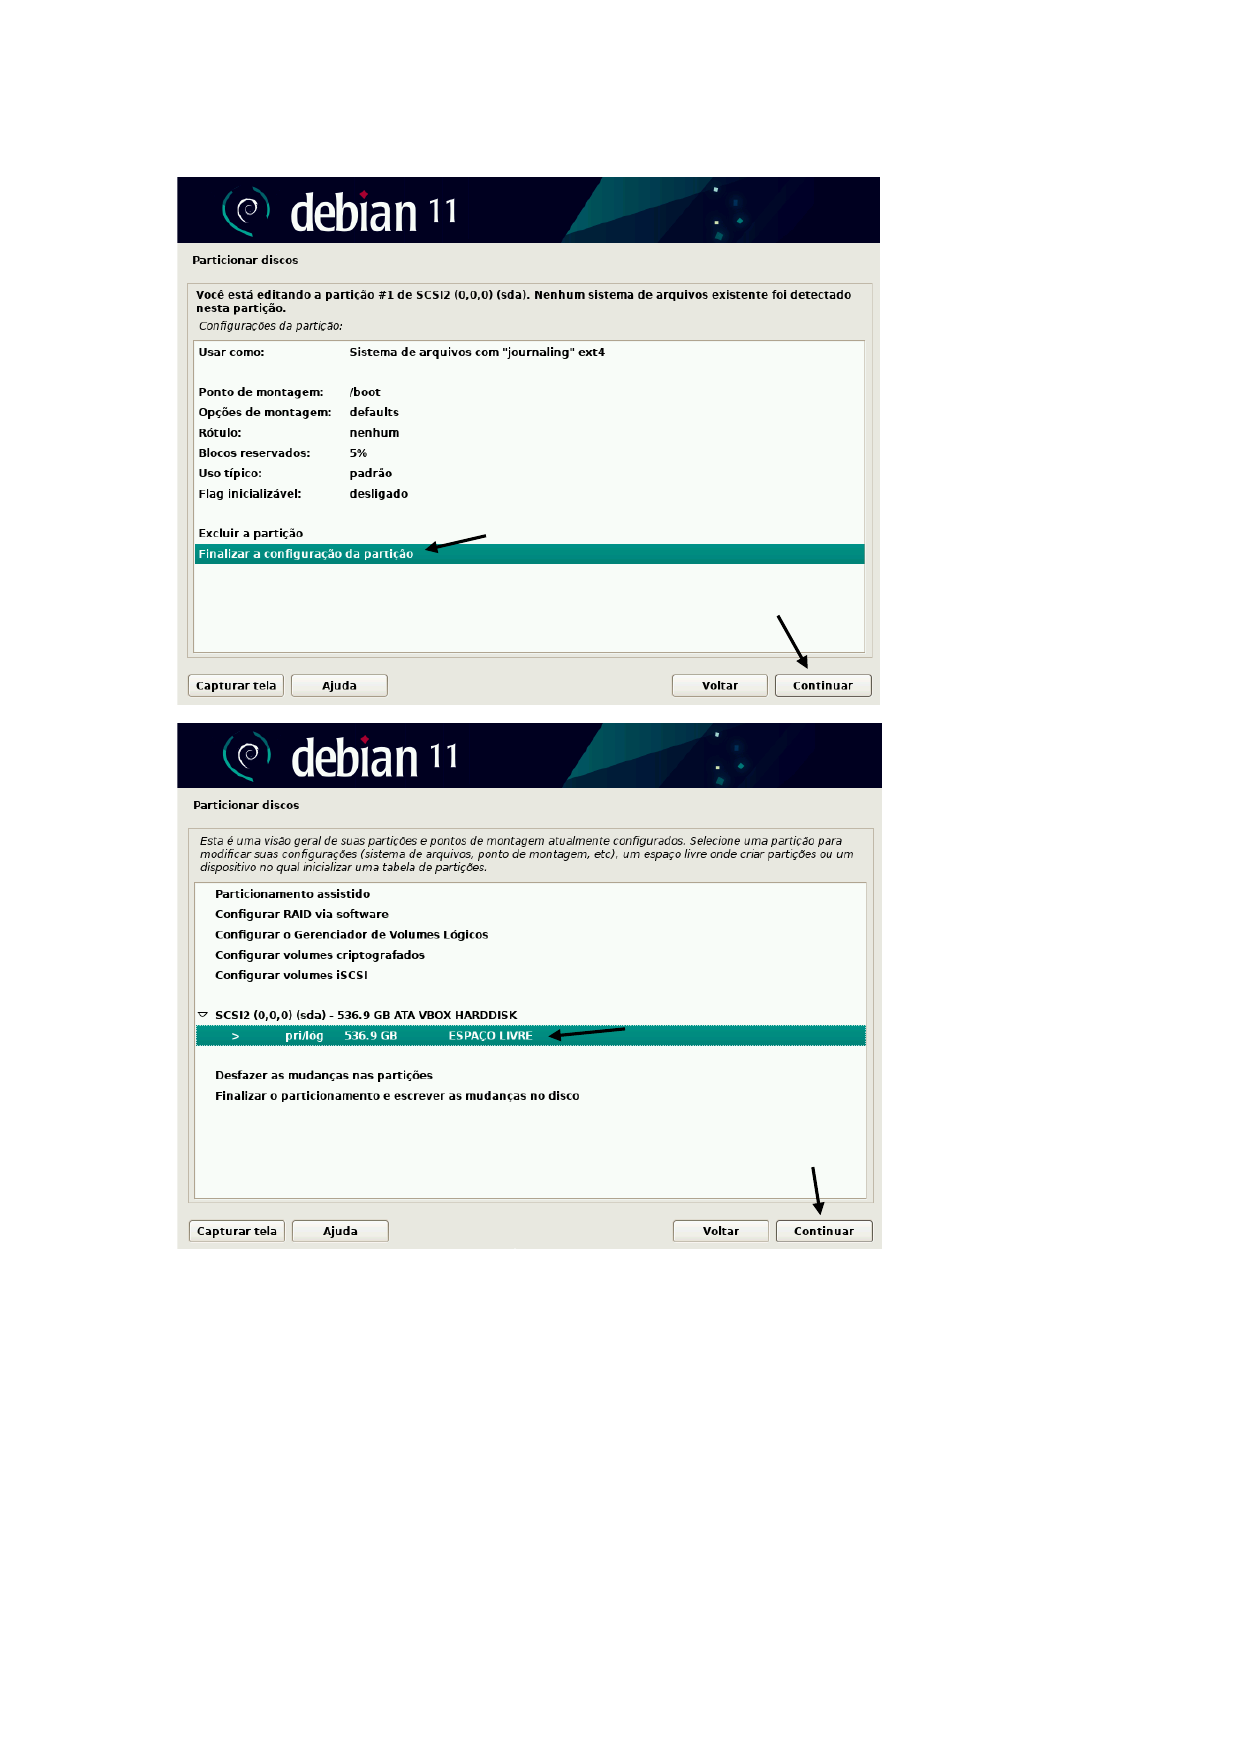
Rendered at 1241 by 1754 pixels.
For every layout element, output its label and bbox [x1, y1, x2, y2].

picture [177, 177, 880, 705]
picture [177, 723, 882, 1249]
